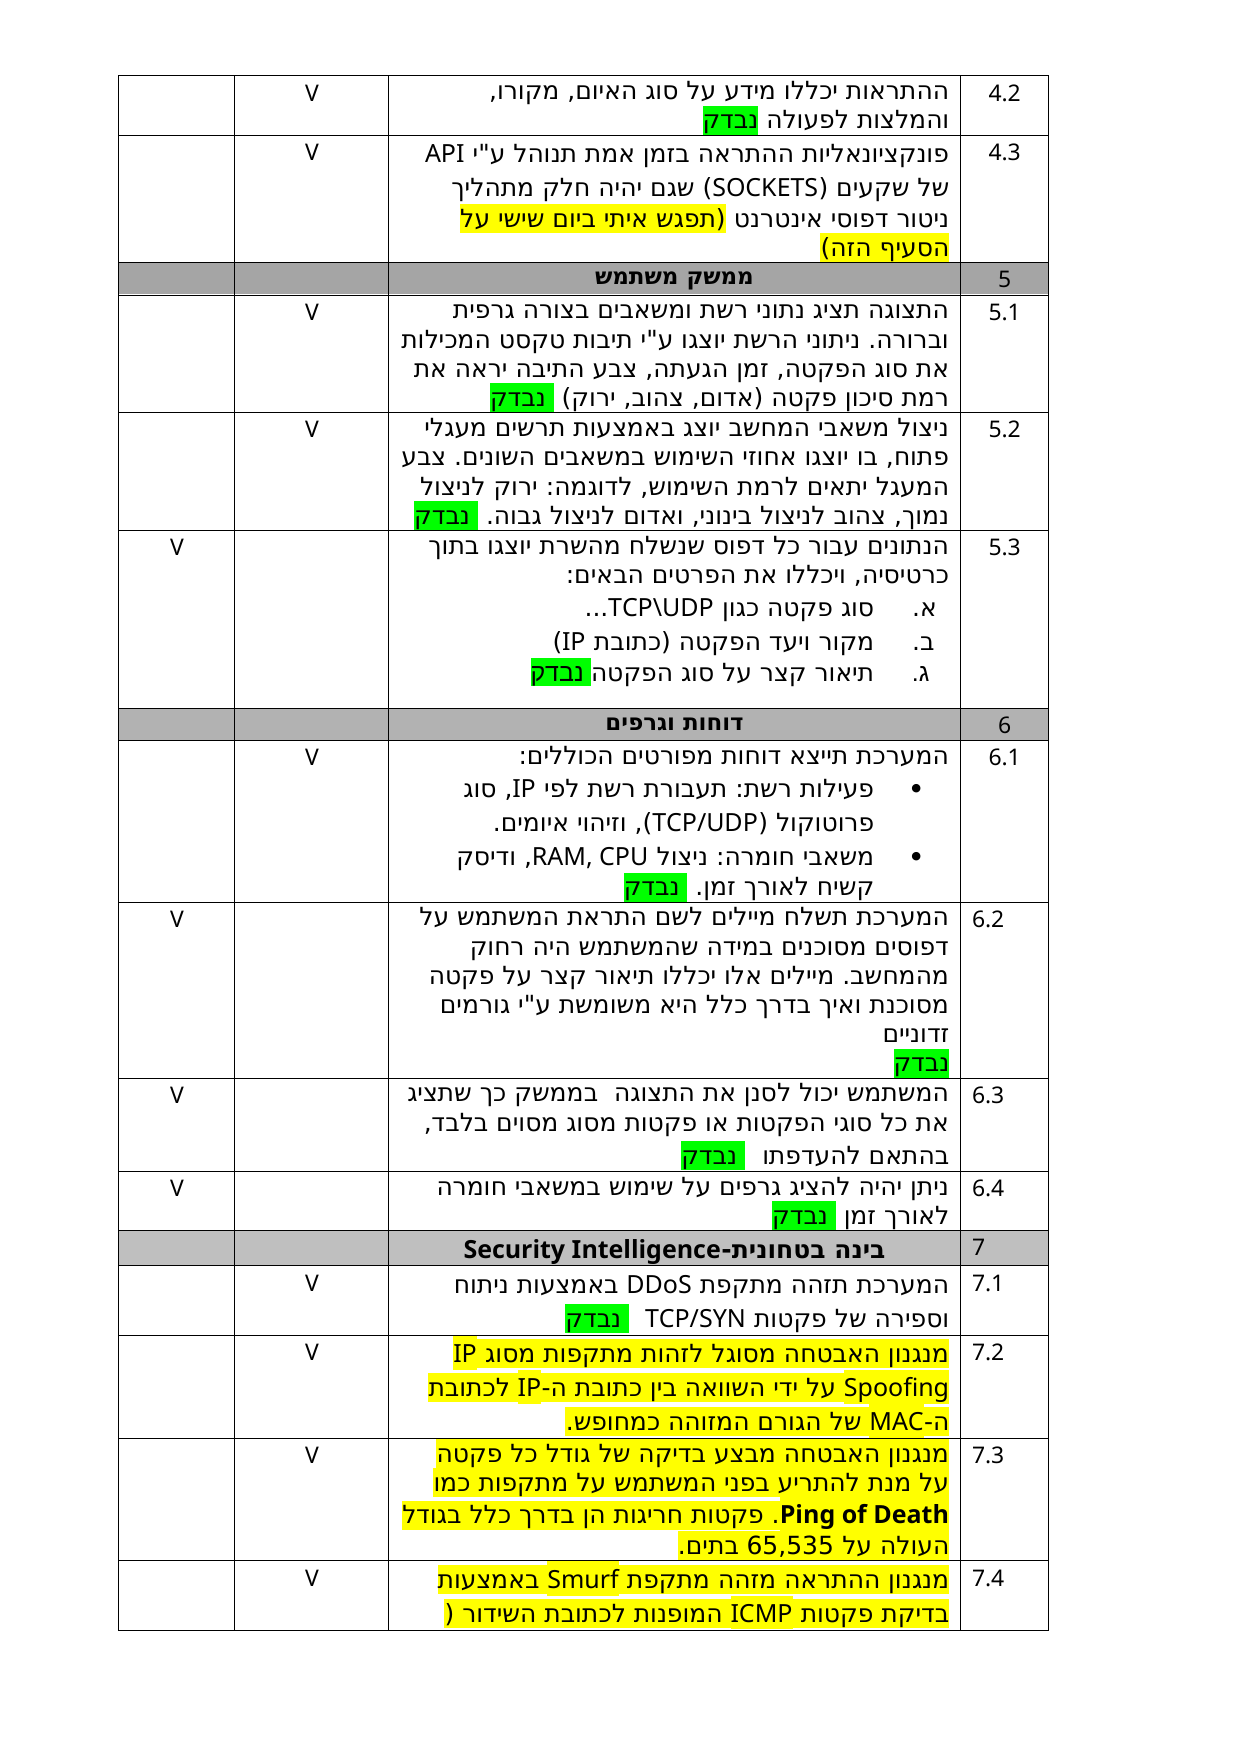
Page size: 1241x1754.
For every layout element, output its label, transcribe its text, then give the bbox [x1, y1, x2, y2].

table_cell 5.2 [961, 413, 1048, 530]
table_cell V [235, 1336, 388, 1438]
table_cell V [235, 1561, 388, 1629]
table_cell ניתן יהיה להציג גרפים על שימוש במשאבי חומרה לאורך זמן נבדק [389, 1172, 960, 1230]
table_cell 7.1 [961, 1266, 1048, 1334]
table_cell 5.1 [961, 296, 1048, 412]
table_cell 6.1 [961, 741, 1048, 902]
table_cell 6.4 [961, 1172, 1048, 1230]
table_cell המערכת תזהה מתקפת DDoS באמצעות ניתוח וספירה של פקטות TCP/SYN נבדק [389, 1266, 960, 1334]
table_cell 6.3 [961, 1079, 1048, 1171]
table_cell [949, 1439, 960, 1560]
table_cell מנגנון האבטחה מסוגל לזהות מתקפות מסוג IP Spoofing על ידי השוואה בין כתובת ה-IP לכתובת ה-MAC של הגורם המזוהה כמחופש. [389, 1336, 960, 1438]
table_cell המשתמש יכול לסנן את התצוגה בממשק כך שתציג את כל סוגי הפקטות או פקטות מסוג מסוים בלבד, בהתאם להעדפתו נבדק [389, 1079, 960, 1171]
table_cell 6 [961, 709, 1048, 740]
table_cell דוחות וגרפים [389, 709, 960, 740]
table_cell V [235, 413, 388, 530]
table_cell V [119, 903, 234, 1078]
table_cell [119, 263, 234, 294]
table_cell 4.3 [961, 136, 1048, 262]
table_cell V [235, 1439, 388, 1560]
table_cell V [235, 296, 388, 412]
table_cell פונקציונאליות ההתראה בזמן אמת תנוהל ע"י API של שקעים (SOCKETS) שגם יהיה חלק מתהליך ניטור דפוסי אינטרנט (תפגש איתי ביום שישי על הסעיף הזה) [389, 136, 960, 262]
table_cell 5.3 [961, 531, 1048, 708]
table_cell V [119, 1172, 234, 1230]
table_cell V [235, 741, 388, 902]
table_cell V [119, 1079, 234, 1171]
table_cell V [235, 1266, 388, 1334]
table_cell [235, 1172, 388, 1230]
table_cell התצוגה תציג נתוני רשת ומשאבים בצורה גרפית וברורה. ניתוני הרשת יוצגו ע"י תיבות טקסט המכילות את סוג הפקטה, זמן הגעתה, צבע התיבה יראה את רמת סיכון פקטה (אדום, צהוב, ירוק) נבדק [389, 296, 960, 412]
table_cell [119, 1266, 234, 1334]
table_cell [119, 1231, 234, 1265]
table_cell 4.2 [961, 76, 1048, 135]
table_cell 7.2 [961, 1336, 1048, 1438]
table_cell [119, 1561, 234, 1629]
table_cell [235, 903, 388, 1078]
table_cell ניצול משאבי המחשב יוצג באמצעות תרשים מעגלי פתוח, בו יוצגו אחוזי השימוש במשאבים השונים. צבע המעגל יתאים לרמת השימוש, לדוגמה: ירוק לניצול נמוך, צהוב לניצול בינוני, ואדום לניצול גבוה. נבדק [389, 413, 960, 530]
table_cell 6.2 [961, 903, 1048, 1078]
table_cell [119, 136, 234, 262]
table_cell 5 [961, 263, 1048, 294]
table_cell [119, 1336, 234, 1438]
table_cell V [235, 136, 388, 262]
table_cell [235, 1231, 388, 1265]
table_cell [235, 1079, 388, 1171]
table_cell המערכת תשלח מיילים לשם התראת המשתמש על דפוסים מסוכנים במידה שהמשתמש היה רחוק מהמחשב. מיילים אלו יכללו תיאור קצר על פקטה מסוכנת ואיך בדרך כלל היא משומשת ע"י גורמים זדוניים נבדק [389, 903, 960, 1078]
table_cell [119, 296, 234, 412]
table_cell הנתונים עבור כל דפוס שנשלח מהשרת יוצגו בתוך כרטיסיה, ויכללו את הפרטים הבאים: סוג פקטה כגון TCP\UDP... מקור ויעד הפקטה (כתובת IP) תיאור קצר על סוג הפקטה נבדק [389, 531, 960, 708]
table_cell ההתראות יכללו מידע על סוג האיום, מקורו, והמלצות לפעולה נבדק [389, 76, 960, 135]
table_cell מנגנון האבטחה מבצע בדיקה של גודל כל פקטה על מנת להתריע בפני המשתמש על מתקפות כמו Ping of Death. פקטות חריגות הן בדרך כלל בגודל העולה על 65,535 בתים. [389, 1439, 780, 1560]
table_cell [119, 741, 234, 902]
table_cell [119, 709, 234, 740]
table_cell 7.3 [961, 1439, 1048, 1560]
table_cell [235, 709, 388, 740]
table_cell V [235, 76, 388, 135]
table_cell V [119, 531, 234, 708]
table_cell 7 [961, 1231, 1048, 1265]
table_cell [235, 263, 388, 294]
table_cell ממשק משתמש [389, 263, 960, 294]
table_cell [119, 1439, 234, 1560]
table_cell 7.4 [961, 1561, 1048, 1629]
table_cell בינה בטחונית-Security Intelligence [389, 1231, 960, 1265]
table_cell [119, 413, 234, 530]
table_cell [235, 531, 388, 708]
table_cell [119, 76, 234, 135]
table_cell המערכת תייצא דוחות מפורטים הכוללים: פעילות רשת: תעבורת רשת לפי IP, סוג פרוטוקול (TCP/UDP), וזיהוי איומים. משאבי חומרה: ניצול RAM, CPU, ודיסק קשיח לאורך זמן. נבדק [389, 741, 960, 902]
